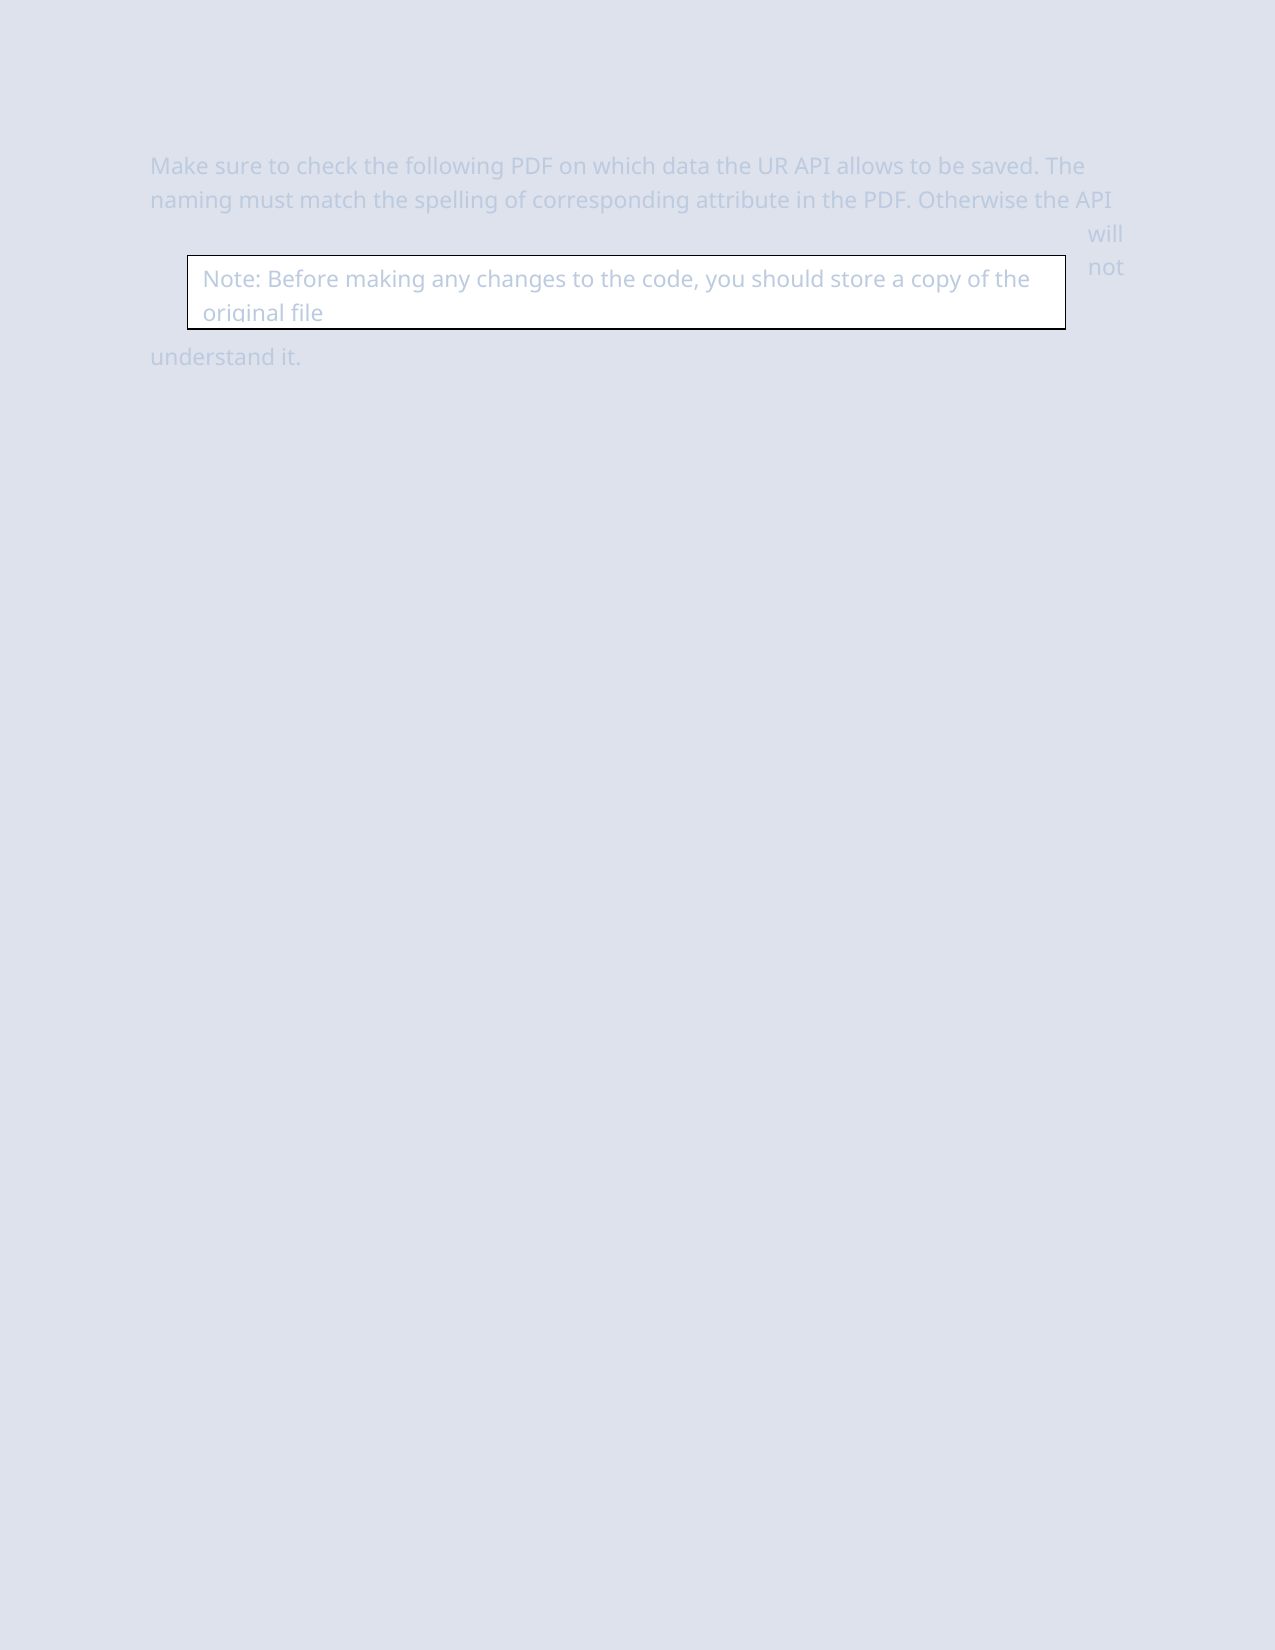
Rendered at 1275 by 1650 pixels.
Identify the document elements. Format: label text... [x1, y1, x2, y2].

text Make sure to check the following PDF on which data the UR API allows to be saved. The naming must match the spelling of corresponding attribute in the PDF. Otherwise the API will not understand it. [150, 150, 1125, 372]
